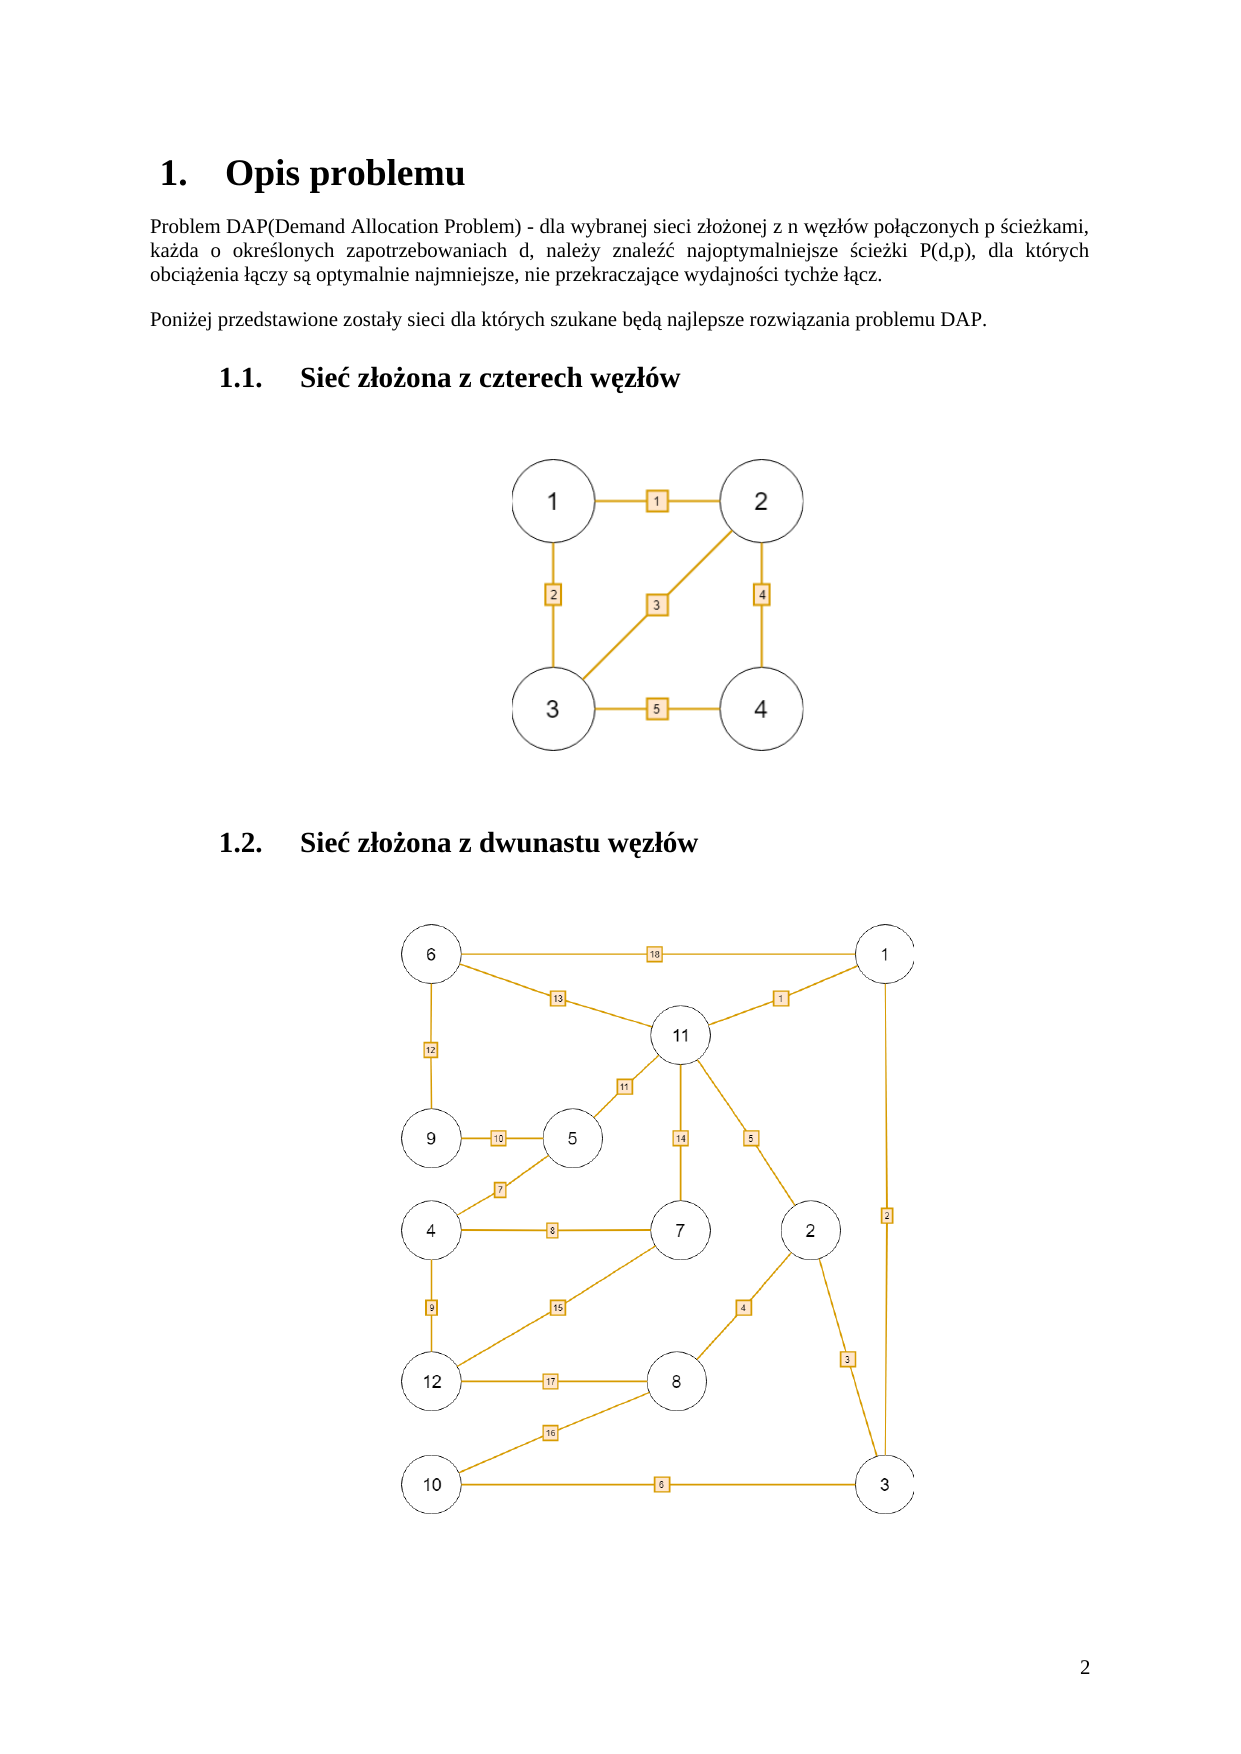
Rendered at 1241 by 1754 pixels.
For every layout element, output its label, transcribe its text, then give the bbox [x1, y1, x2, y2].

text Problem DAP(Demand Allocation Problem) - dla wybranej sieci złożonej z n węzłów połączonych p ścieżkami, każda o określonych zapotrzebowaniach d, należy znaleźć najoptymalniejsze ścieżki P(d,p), dla których obciążenia łączy są optymalnie najmniejsze, nie przekraczające wydajności tychże łącz. [150, 214, 1090, 286]
subtitle Opis problemu [187, 150, 1090, 193]
subtitle Sieć złożona z dwunastu węzłów [262, 825, 1090, 858]
picture [401, 924, 914, 1514]
subtitle Sieć złożona z czterech węzłów [262, 360, 1090, 394]
picture [512, 459, 804, 751]
text Poniżej przedstawione zostały sieci dla których szukane będą najlepsze rozwiązania problemu DAP. [150, 307, 1090, 331]
